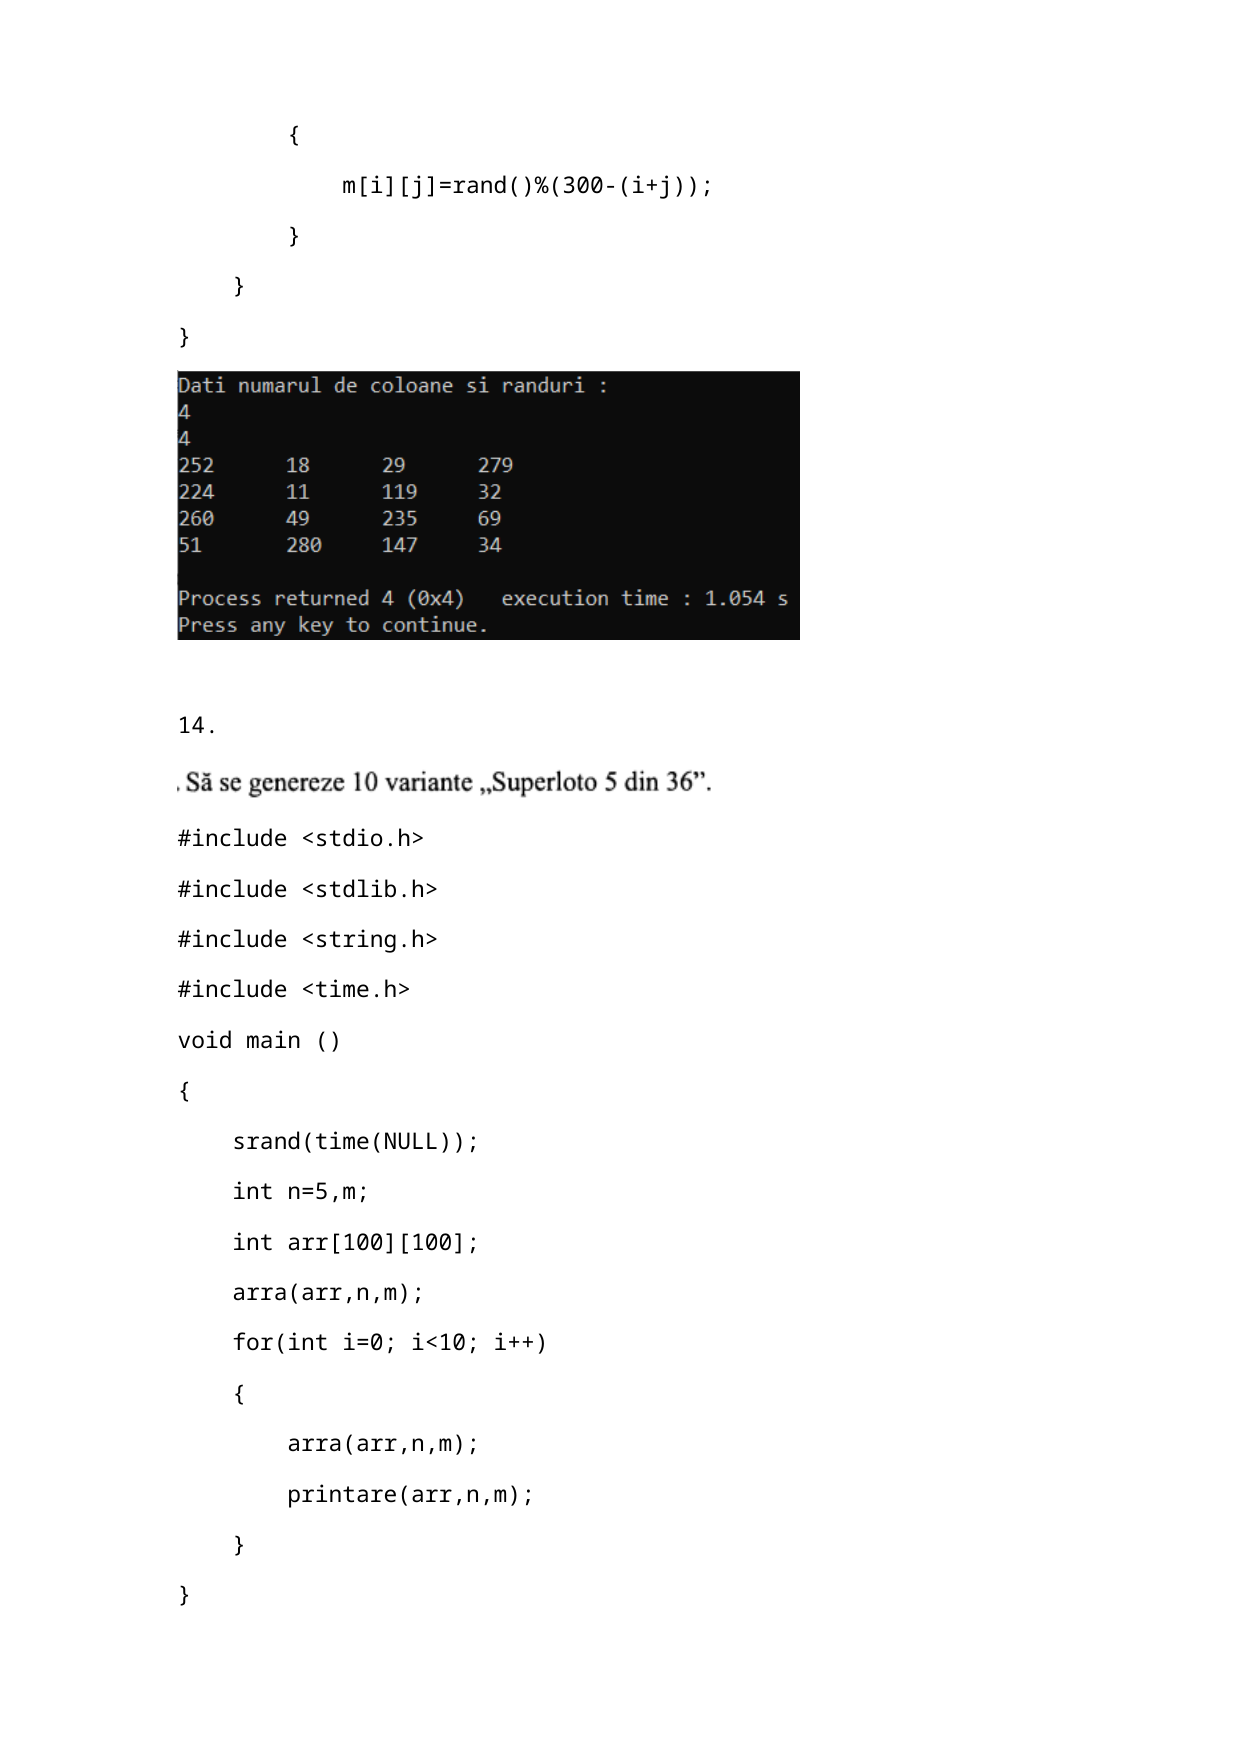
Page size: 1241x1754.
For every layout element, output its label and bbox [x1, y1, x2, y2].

picture [177, 370, 800, 640]
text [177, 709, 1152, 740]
picture [177, 759, 714, 804]
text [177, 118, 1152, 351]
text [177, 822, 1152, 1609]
